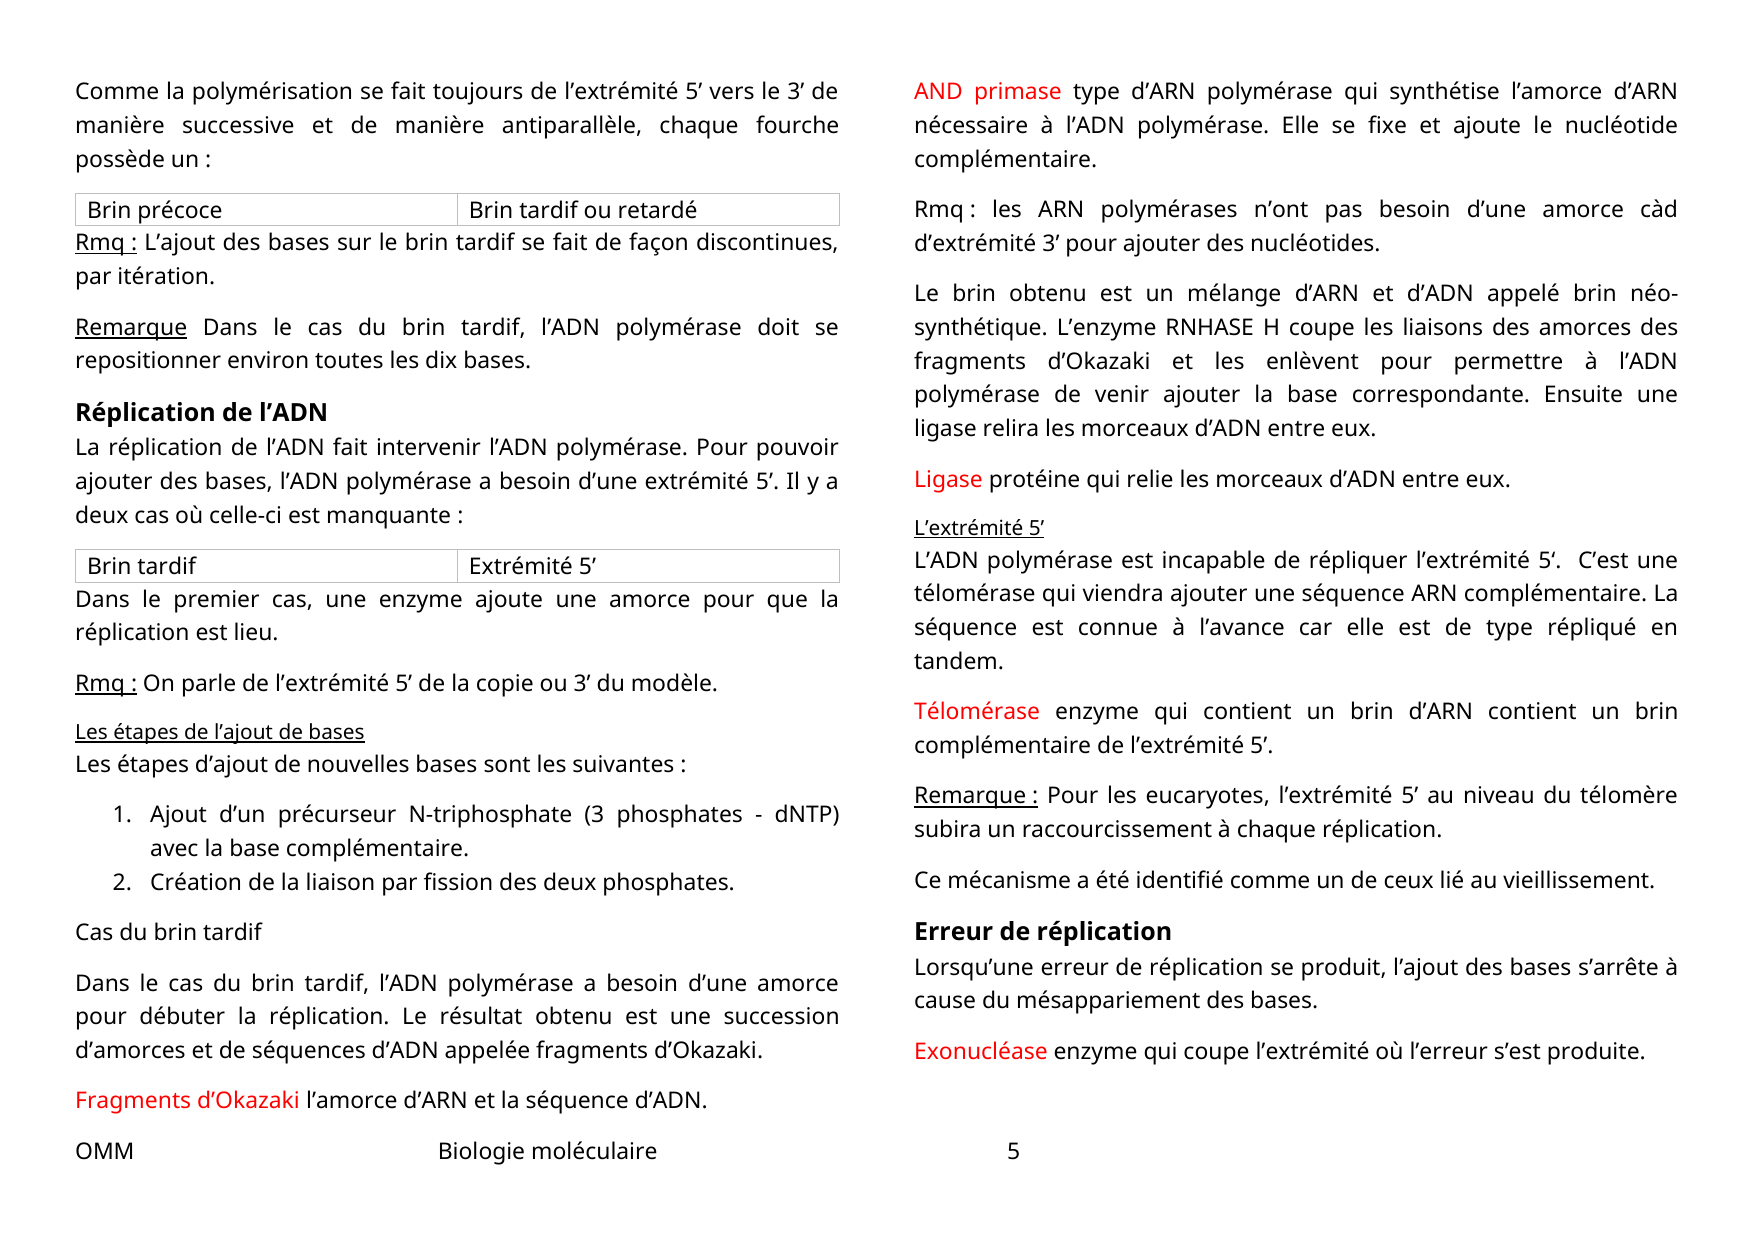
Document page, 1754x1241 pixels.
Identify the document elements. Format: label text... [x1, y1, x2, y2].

subtitle Erreur de réplication [914, 914, 1679, 948]
text Ce mécanisme a été identifié comme un de ceux lié au vieillissement. [914, 863, 1679, 895]
table_header Extrémité 5’ [458, 550, 839, 582]
text La réplication de l’ADN fait intervenir l’ADN polymérase. Pour pouvoir ajouter des bases, l’ADN polymérase a besoin d’une extrémité 5’. Il y a deux cas où celle-ci est manquante : [75, 431, 840, 530]
text Exonucléase enzyme qui coupe l’extrémité où l’erreur s’est produite. [914, 1035, 1679, 1066]
subtitle Réplication de l’ADN [75, 394, 840, 429]
text Dans le cas du brin tardif, l’ADN polymérase a besoin d’une amorce pour débuter la réplication. Le résultat obtenu est une succession d’amorces et de séquences d’ADN appelée fragments d’Okazaki. [75, 967, 840, 1065]
table_header Brin tardif ou retardé [458, 194, 839, 225]
text Les étapes d’ajout de nouvelles bases sont les suivantes : [75, 748, 840, 779]
list Création de la liaison par fission des deux phosphates. [112, 866, 840, 897]
text Le brin obtenu est un mélange d’ARN et d’ADN appelé brin néo-synthétique. L’enzyme RNHASE H coupe les liaisons des amorces des fragments d’Okazaki et les enlèvent pour permettre à l’ADN polymérase de venir ajouter la base correspondante. Ensuite une ligase relira les morceaux d’ADN entre eux. [914, 277, 1679, 443]
table_header Brin tardif [76, 550, 457, 582]
text Comme la polymérisation se fait toujours de l’extrémité 5’ vers le 3’ de manière successive et de manière antiparallèle, chaque fourche possède un : [75, 75, 840, 174]
text Rmq : L’ajout des bases sur le brin tardif se fait de façon discontinues, par itération. [75, 226, 840, 291]
text AND primase type d’ARN polymérase qui synthétise l’amorce d’ARN nécessaire à l’ADN polymérase. Elle se fixe et ajoute le nucléotide complémentaire. [914, 75, 1679, 174]
text Rmq : les ARN polymérases n’ont pas besoin d’une amorce càd d’extrémité 3’ pour ajouter des nucléotides. [914, 193, 1679, 258]
text L’ADN polymérase est incapable de répliquer l’extrémité 5‘. C’est une télomérase qui viendra ajouter une séquence ARN complémentaire. La séquence est connue à l’avance car elle est de type répliqué en tandem. [914, 543, 1679, 676]
text Ligase protéine qui relie les morceaux d’ADN entre eux. [914, 462, 1679, 494]
list Ajout d’un précurseur N-triphosphate (3 phosphates - dNTP) avec la base complémentaire. [112, 798, 840, 863]
text Fragments d’Okazaki l’amorce d’ARN et la séquence d’ADN. [75, 1084, 840, 1116]
table_header Brin précoce [76, 194, 457, 225]
text Rmq : On parle de l’extrémité 5’ de la copie ou 3’ du modèle. [75, 667, 840, 698]
text Lorsqu’une erreur de réplication se produit, l’ajout des bases s’arrête à cause du mésappariement des bases. [914, 951, 1679, 1016]
subtitle L’extrémité 5’ [914, 513, 1679, 541]
subtitle Les étapes de l’ajout de bases [75, 717, 840, 746]
text Remarque Dans le cas du brin tardif, l’ADN polymérase doit se repositionner environ toutes les dix bases. [75, 310, 840, 375]
text Dans le premier cas, une enzyme ajoute une amorce pour que la réplication est lieu. [75, 583, 840, 648]
text Remarque : Pour les eucaryotes, l’extrémité 5’ au niveau du télomère subira un raccourcissement à chaque réplication. [914, 779, 1679, 844]
text Télomérase enzyme qui contient un brin d’ARN contient un brin complémentaire de l’extrémité 5’. [914, 695, 1679, 760]
text Cas du brin tardif [75, 916, 840, 947]
